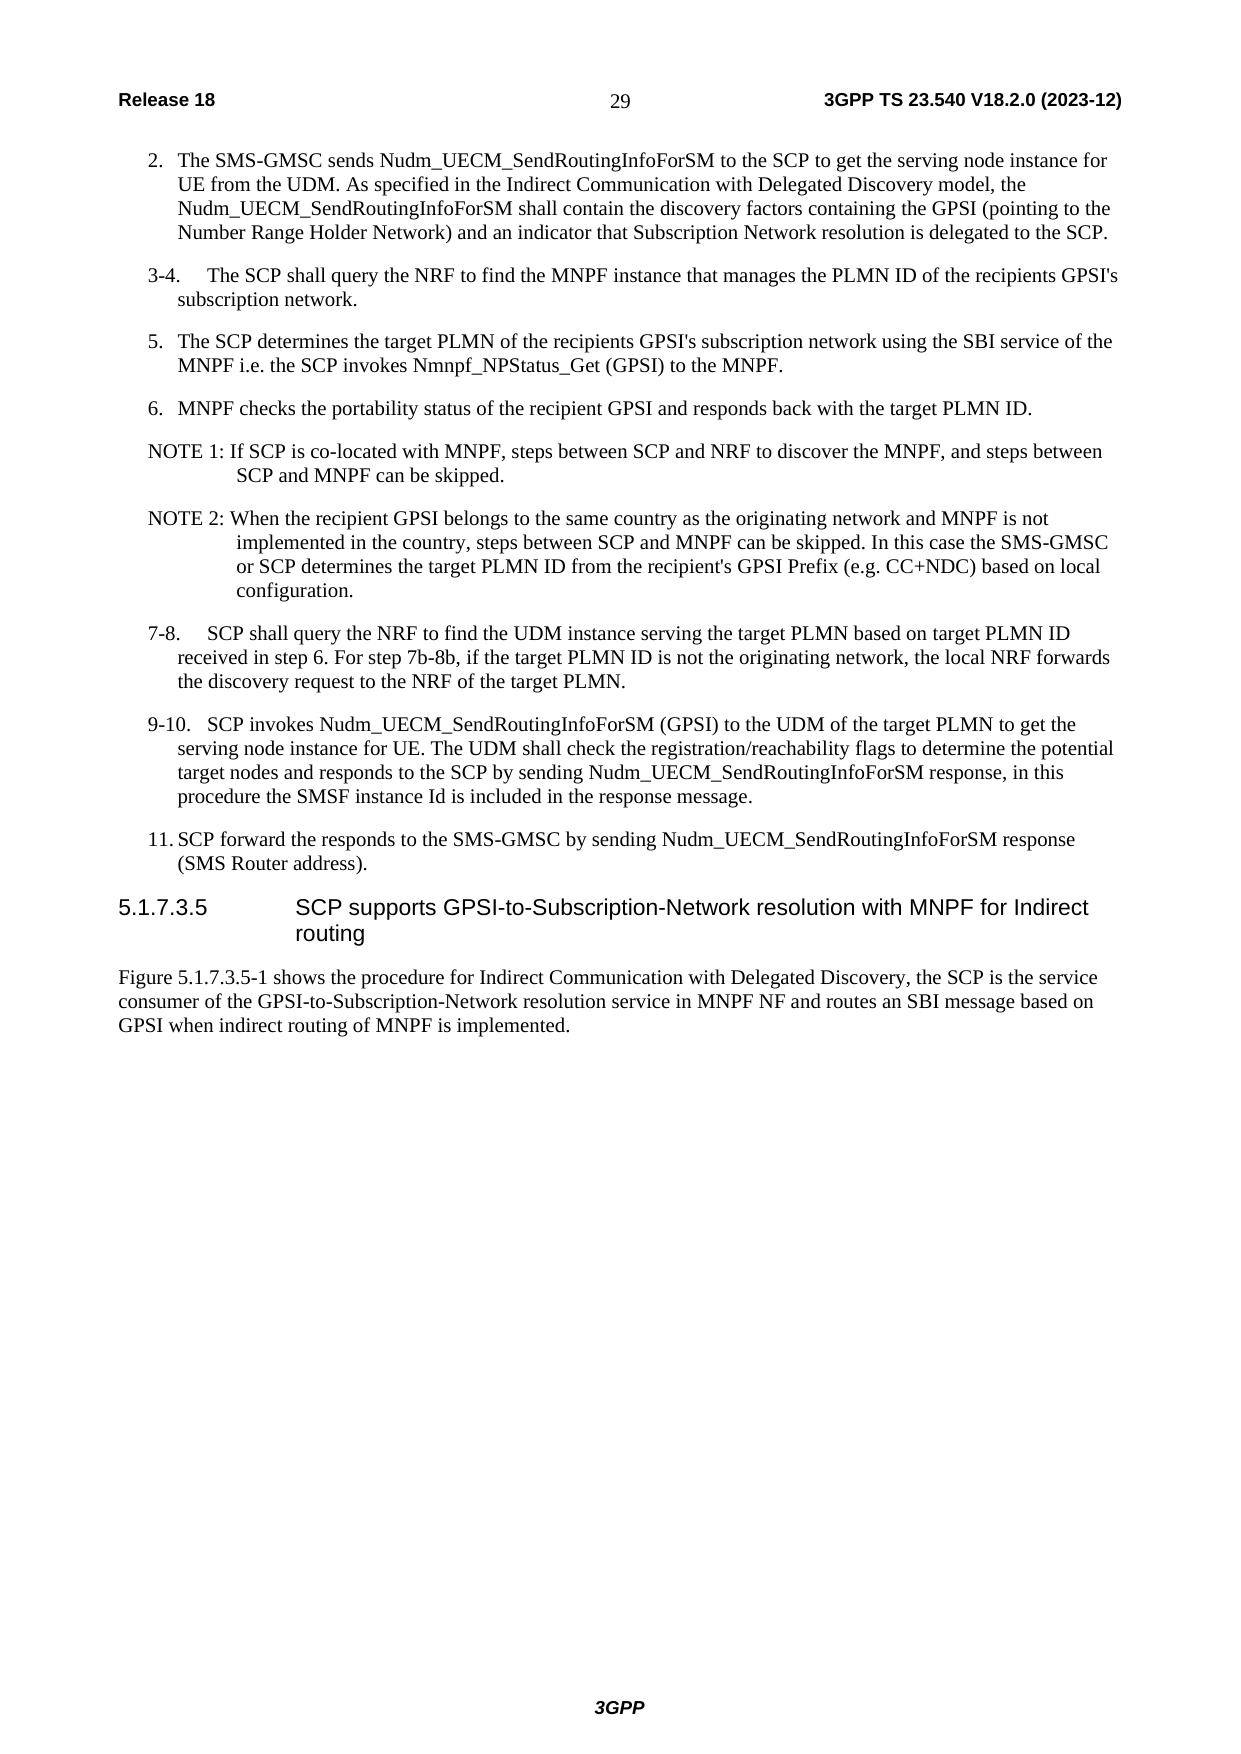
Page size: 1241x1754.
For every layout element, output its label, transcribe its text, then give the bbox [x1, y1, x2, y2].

text 3-4. The SCP shall query the NRF to find the MNPF instance that manages the PLMN ID of the recipients GPSI's subscription network. [148, 262, 1122, 311]
text Figure 5.1.7.3.5-1 shows the procedure for Indirect Communication with Delegated Discovery, the SCP is the service consumer of the GPSI-to-Subscription-Network resolution service in MNPF NF and routes an SBI message based on GPSI when indirect routing of MNPF is implemented. [118, 965, 1122, 1037]
text NOTE 2: When the recipient GPSI belongs to the same country as the originating network and MNPF is not implemented in the country, steps between SCP and MNPF can be skipped. In this case the SMS-GMSC or SCP determines the target PLMN ID from the recipient's GPSI Prefix (e.g. CC+NDC) based on local configuration. [148, 506, 1122, 602]
text 7-8. SCP shall query the NRF to find the UDM instance serving the target PLMN based on target PLMN ID received in step 6. For step 7b-8b, if the target PLMN ID is not the originating network, the local NRF forwards the discovery request to the NRF of the target PLMN. [148, 621, 1122, 693]
subtitle 5.1.7.3.5 SCP supports GPSI-to-Subscription-Network resolution with MNPF for Indirect routing [118, 894, 1122, 946]
text 9-10. SCP invokes Nudm_UECM_SendRoutingInfoForSM (GPSI) to the UDM of the target PLMN to get the serving node instance for UE. The UDM shall check the registration/reachability flags to determine the potential target nodes and responds to the SCP by sending Nudm_UECM_SendRoutingInfoForSM response, in this procedure the SMSF instance Id is included in the response message. [148, 712, 1122, 808]
text 6. MNPF checks the portability status of the recipient GPSI and responds back with the target PLMN ID. [148, 396, 1122, 420]
text NOTE 1: If SCP is co-located with MNPF, steps between SCP and NRF to discover the MNPF, and steps between SCP and MNPF can be skipped. [148, 439, 1122, 487]
text 2. The SMS-GMSC sends Nudm_UECM_SendRoutingInfoForSM to the SCP to get the serving node instance for UE from the UDM. As specified in the Indirect Communication with Delegated Discovery model, the Nudm_UECM_SendRoutingInfoForSM shall contain the discovery factors containing the GPSI (pointing to the Number Range Holder Network) and an indicator that Subscription Network resolution is delegated to the SCP. [148, 147, 1122, 244]
text 11. SCP forward the responds to the SMS-GMSC by sending Nudm_UECM_SendRoutingInfoForSM response (SMS Router address). [148, 827, 1122, 875]
text 5. The SCP determines the target PLMN of the recipients GPSI's subscription network using the SBI service of the MNPF i.e. the SCP invokes Nmnpf_NPStatus_Get (GPSI) to the MNPF. [148, 329, 1122, 377]
